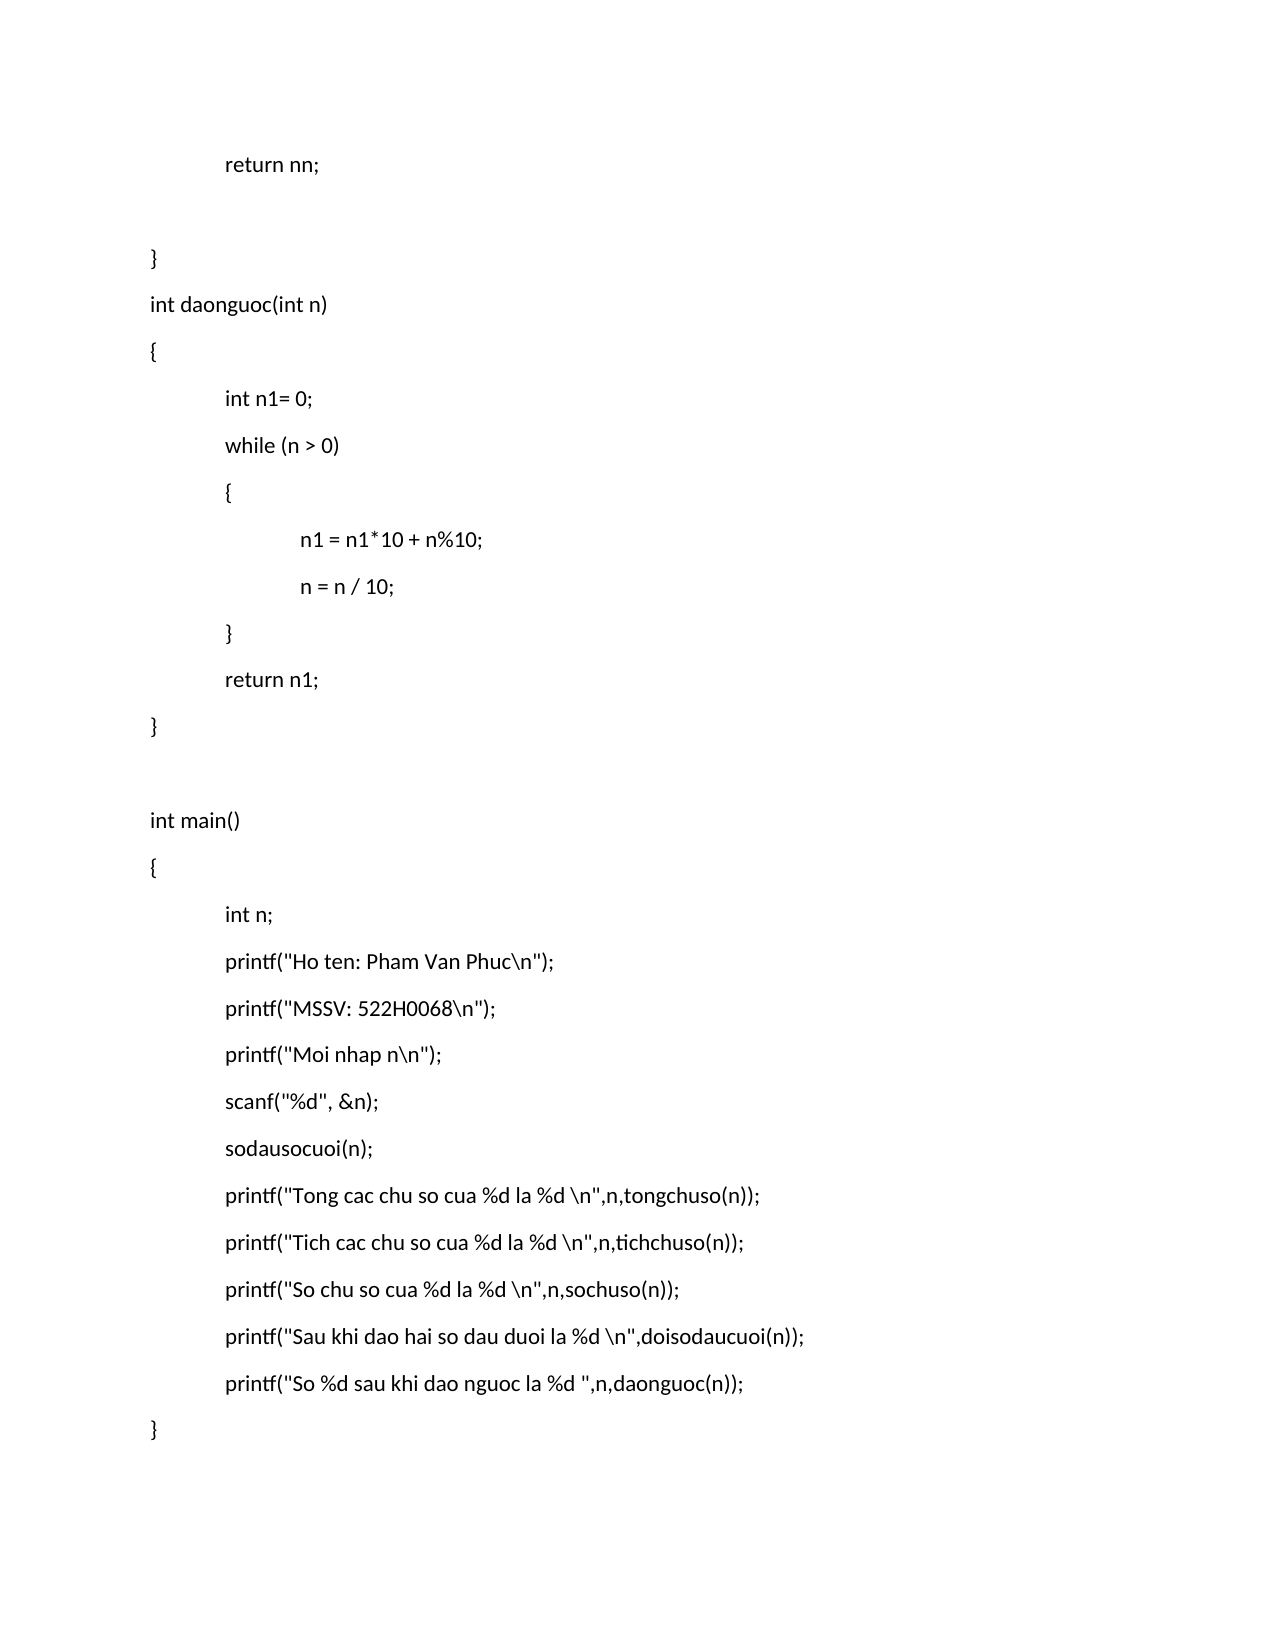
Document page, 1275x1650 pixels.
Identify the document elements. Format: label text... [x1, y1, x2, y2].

text printf("Sau khi dao hai so dau duoi la %d \n",doisodaucuoi(n)); [150, 1322, 1125, 1350]
text int n; [150, 900, 1125, 928]
text printf("Tong cac chu so cua %d la %d \n",n,tongchuso(n)); [150, 1181, 1125, 1209]
text { [150, 478, 1125, 506]
text printf("Ho ten: Pham Van Phuc\n"); [150, 947, 1125, 975]
text n1 = n1*10 + n%10; [150, 525, 1125, 553]
text scanf("%d", &n); [150, 1087, 1125, 1116]
text printf("Tich cac chu so cua %d la %d \n",n,tichchuso(n)); [150, 1228, 1125, 1256]
text int daonguoc(int n) [150, 291, 1125, 319]
text printf("MSSV: 522H0068\n"); [150, 994, 1125, 1022]
text } [150, 244, 1125, 272]
text n = n / 10; [150, 572, 1125, 600]
text return nn; [150, 150, 1125, 178]
text int main() [150, 806, 1125, 834]
text int n1= 0; [150, 384, 1125, 412]
text while (n > 0) [150, 431, 1125, 459]
text return n1; [150, 666, 1125, 694]
text { [150, 853, 1125, 881]
text } [150, 712, 1125, 741]
text sodausocuoi(n); [150, 1134, 1125, 1162]
text printf("So chu so cua %d la %d \n",n,sochuso(n)); [150, 1275, 1125, 1303]
text } [150, 1416, 1125, 1444]
text printf("So %d sau khi dao nguoc la %d ",n,daonguoc(n)); [150, 1369, 1125, 1397]
text printf("Moi nhap n\n"); [150, 1041, 1125, 1069]
text } [150, 619, 1125, 647]
text { [150, 337, 1125, 366]
